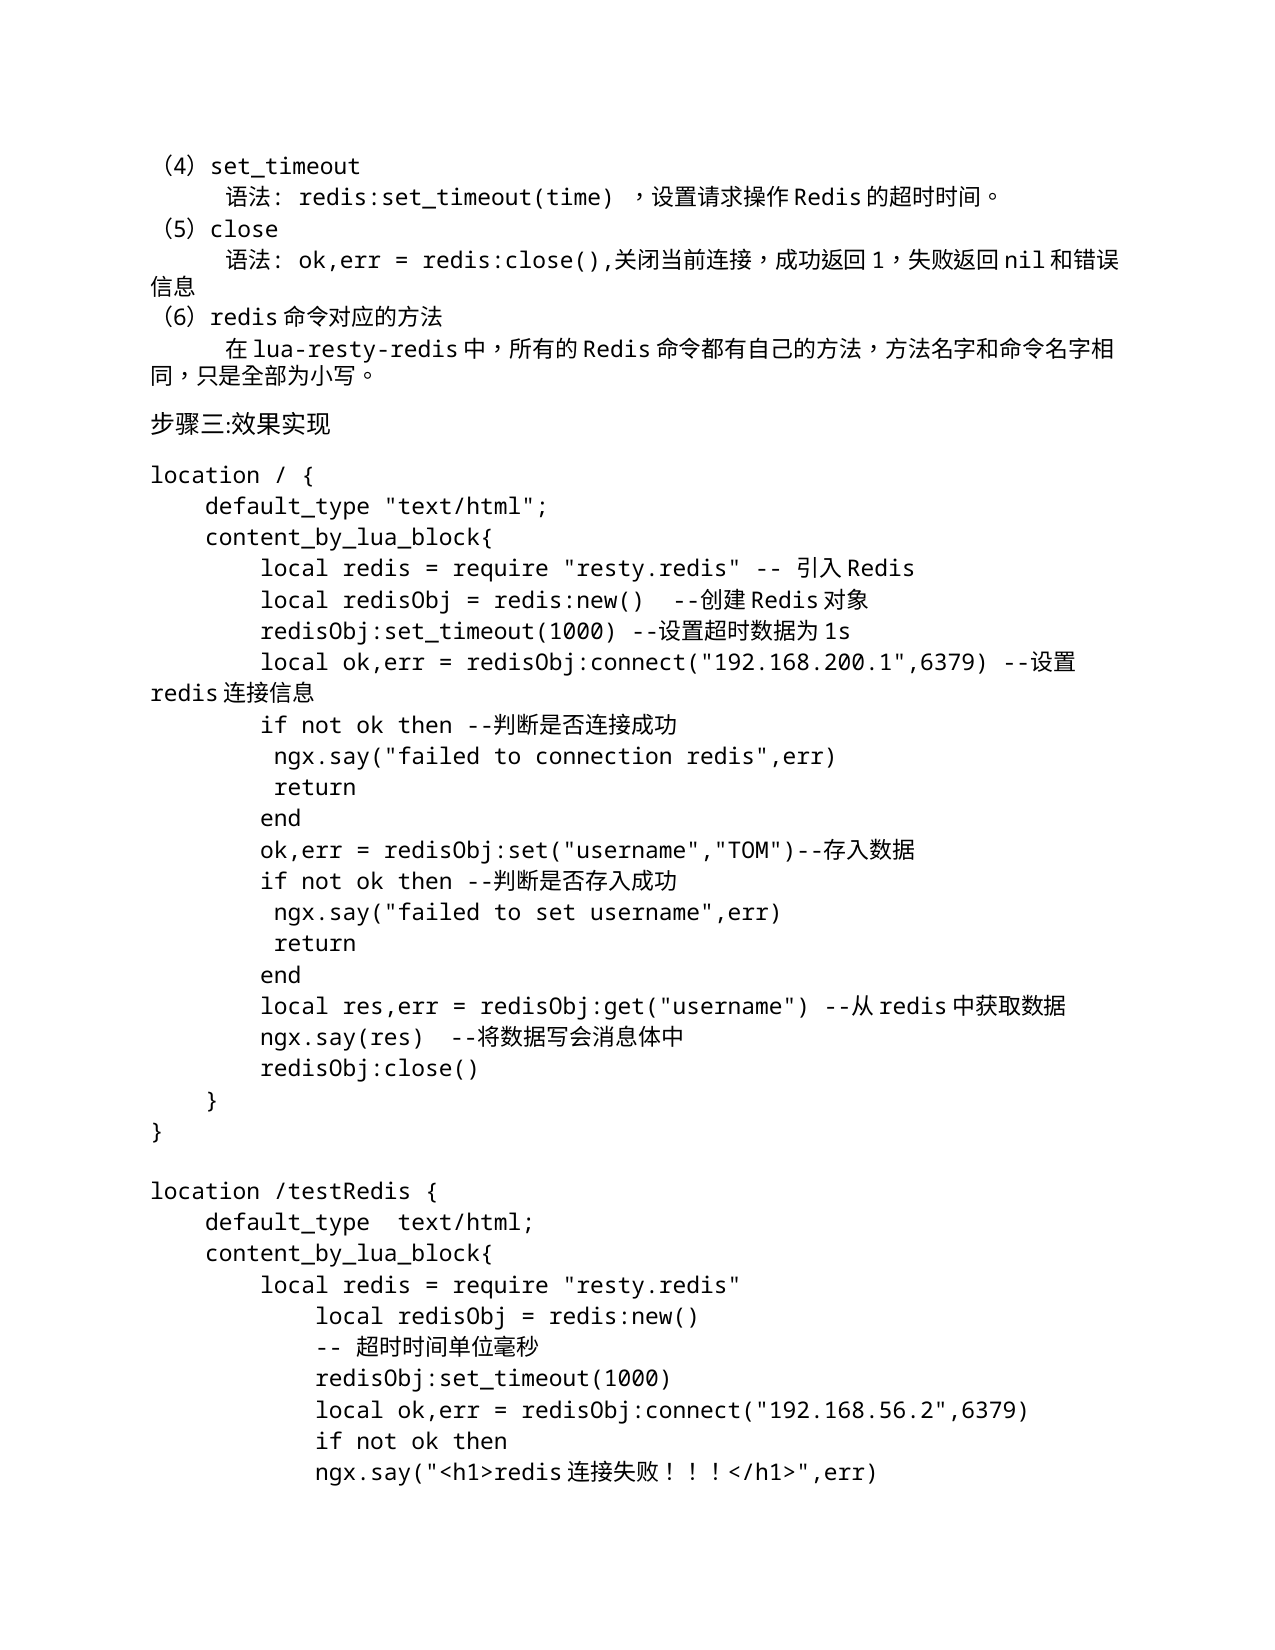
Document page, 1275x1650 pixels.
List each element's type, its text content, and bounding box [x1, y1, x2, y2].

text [150, 150, 1125, 390]
text 步骤三:效果实现 [150, 411, 1125, 440]
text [150, 458, 1125, 1487]
